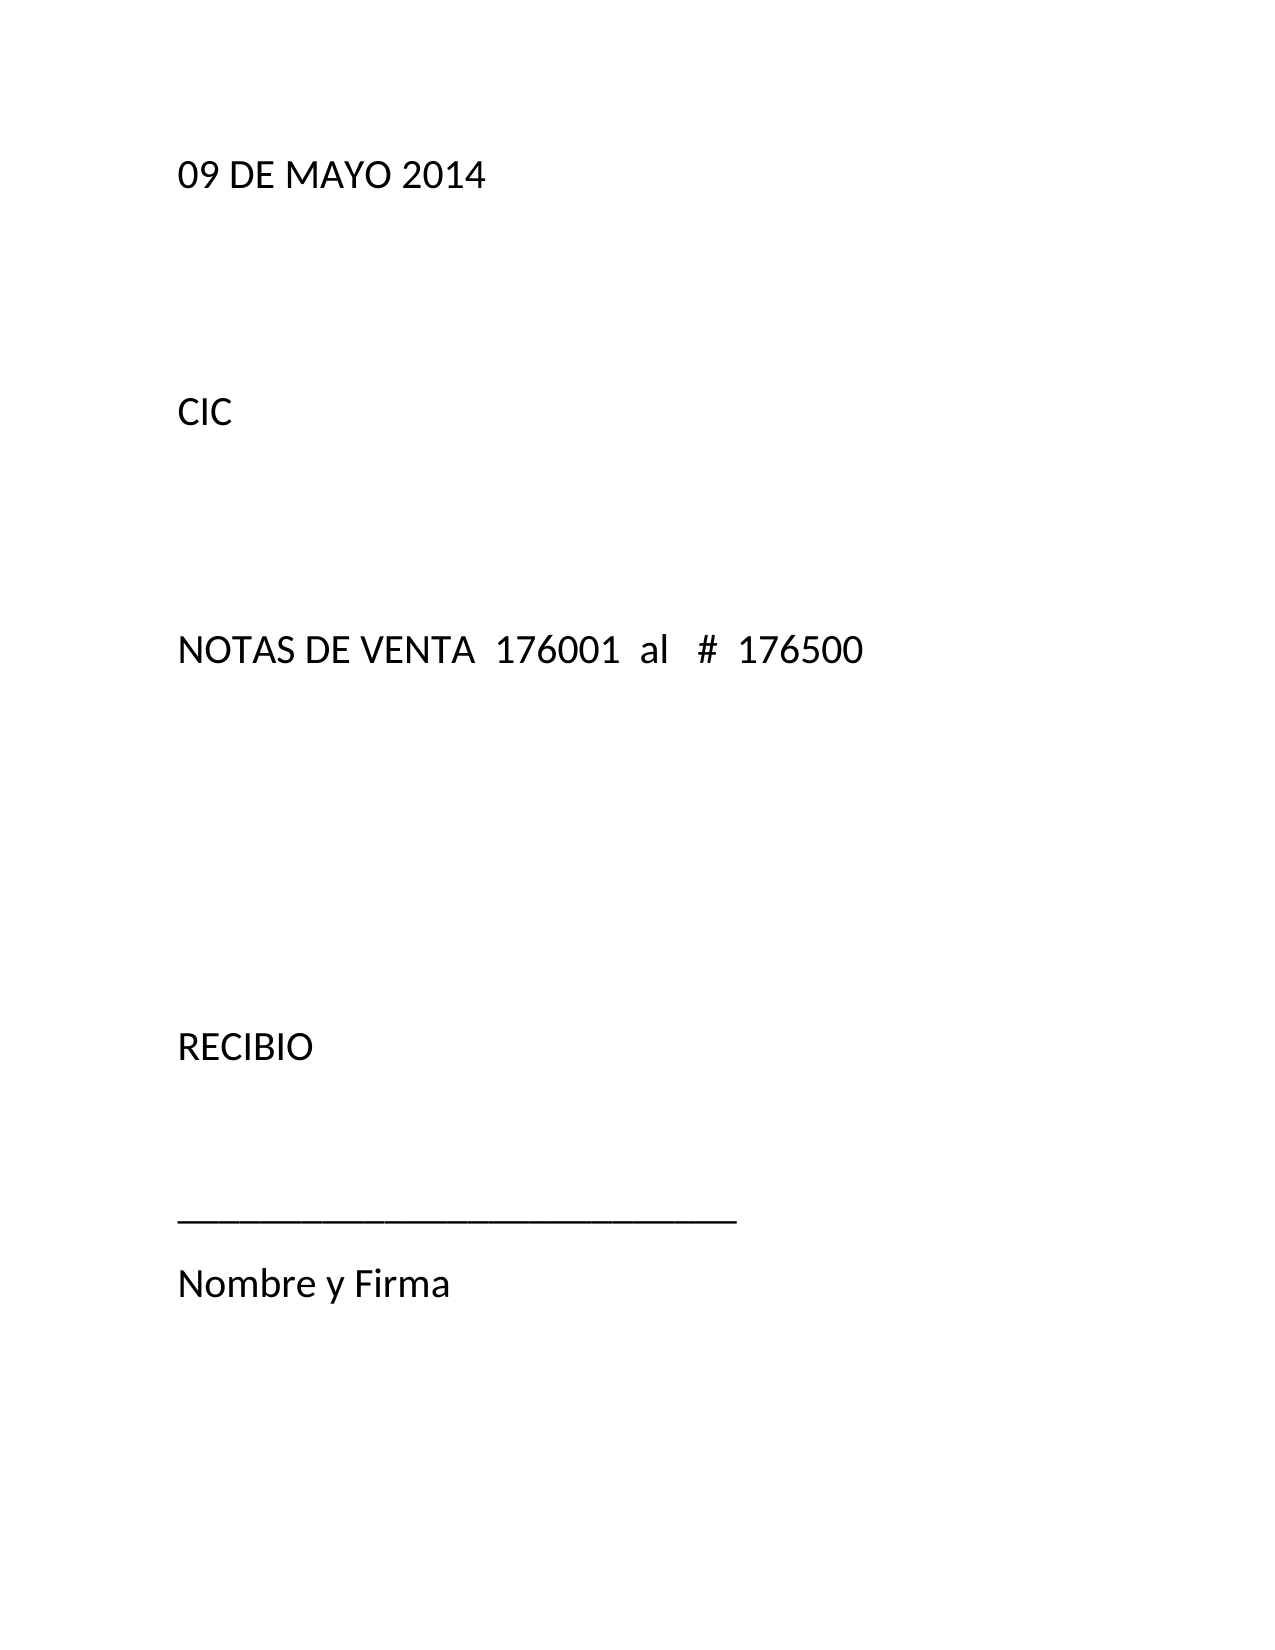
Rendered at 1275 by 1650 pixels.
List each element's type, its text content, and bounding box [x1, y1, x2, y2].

text RECIBIO [177, 1019, 1098, 1070]
text Nombre y Firma [177, 1257, 1098, 1308]
text NOTAS DE VENTA 176001 al # 176500 [177, 623, 1098, 674]
text ___________________________ [177, 1178, 1098, 1229]
text 09 DE MAYO 2014 [177, 148, 1098, 198]
text CIC [177, 385, 1098, 436]
